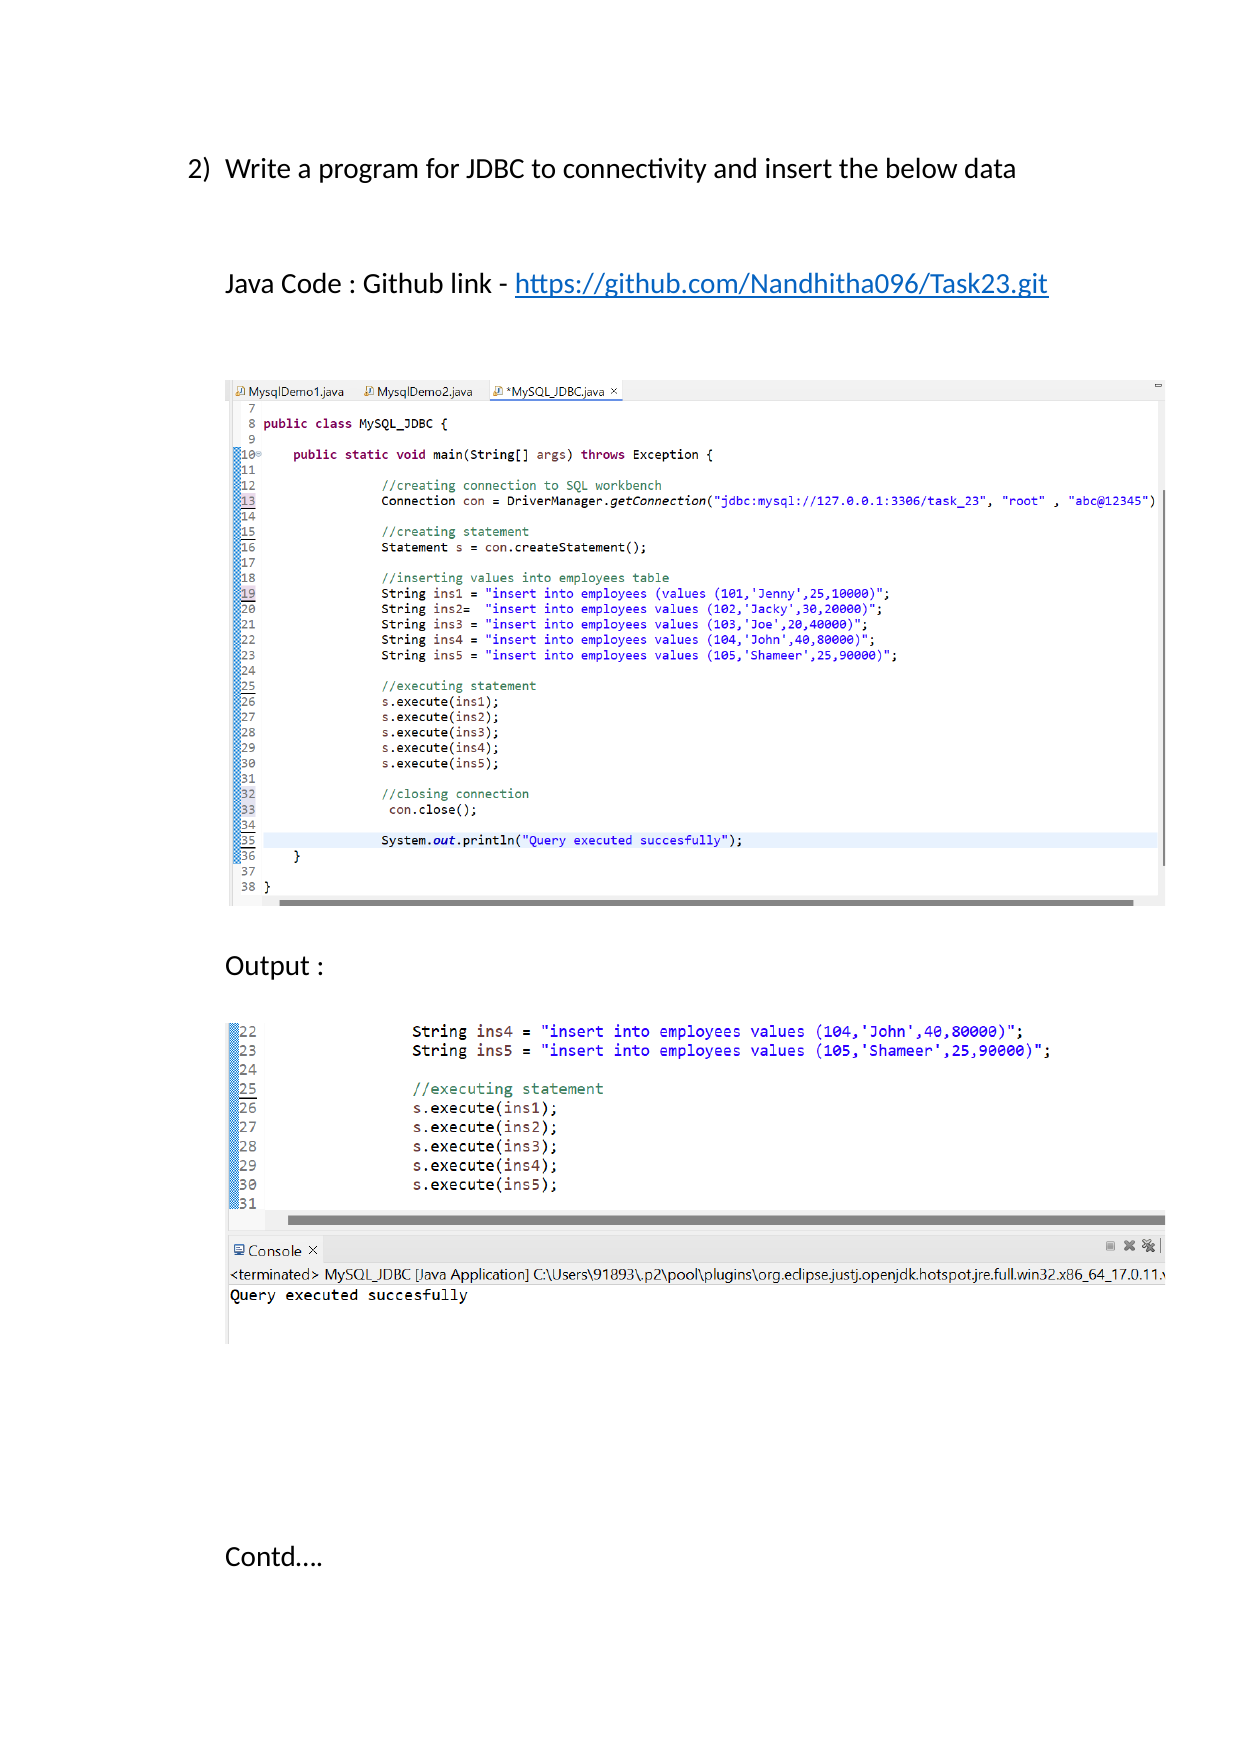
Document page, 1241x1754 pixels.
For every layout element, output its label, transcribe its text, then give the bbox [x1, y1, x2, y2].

list Java Code : Github link - https://github.com/Nandhitha096/Task23.git [225, 265, 1090, 301]
list Write a program for JDBC to connectivity and insert the below data [187, 150, 1090, 186]
picture [225, 380, 1166, 906]
picture [225, 1023, 1166, 1344]
list Output : [225, 947, 1090, 982]
list Contd…. [225, 1538, 1090, 1574]
